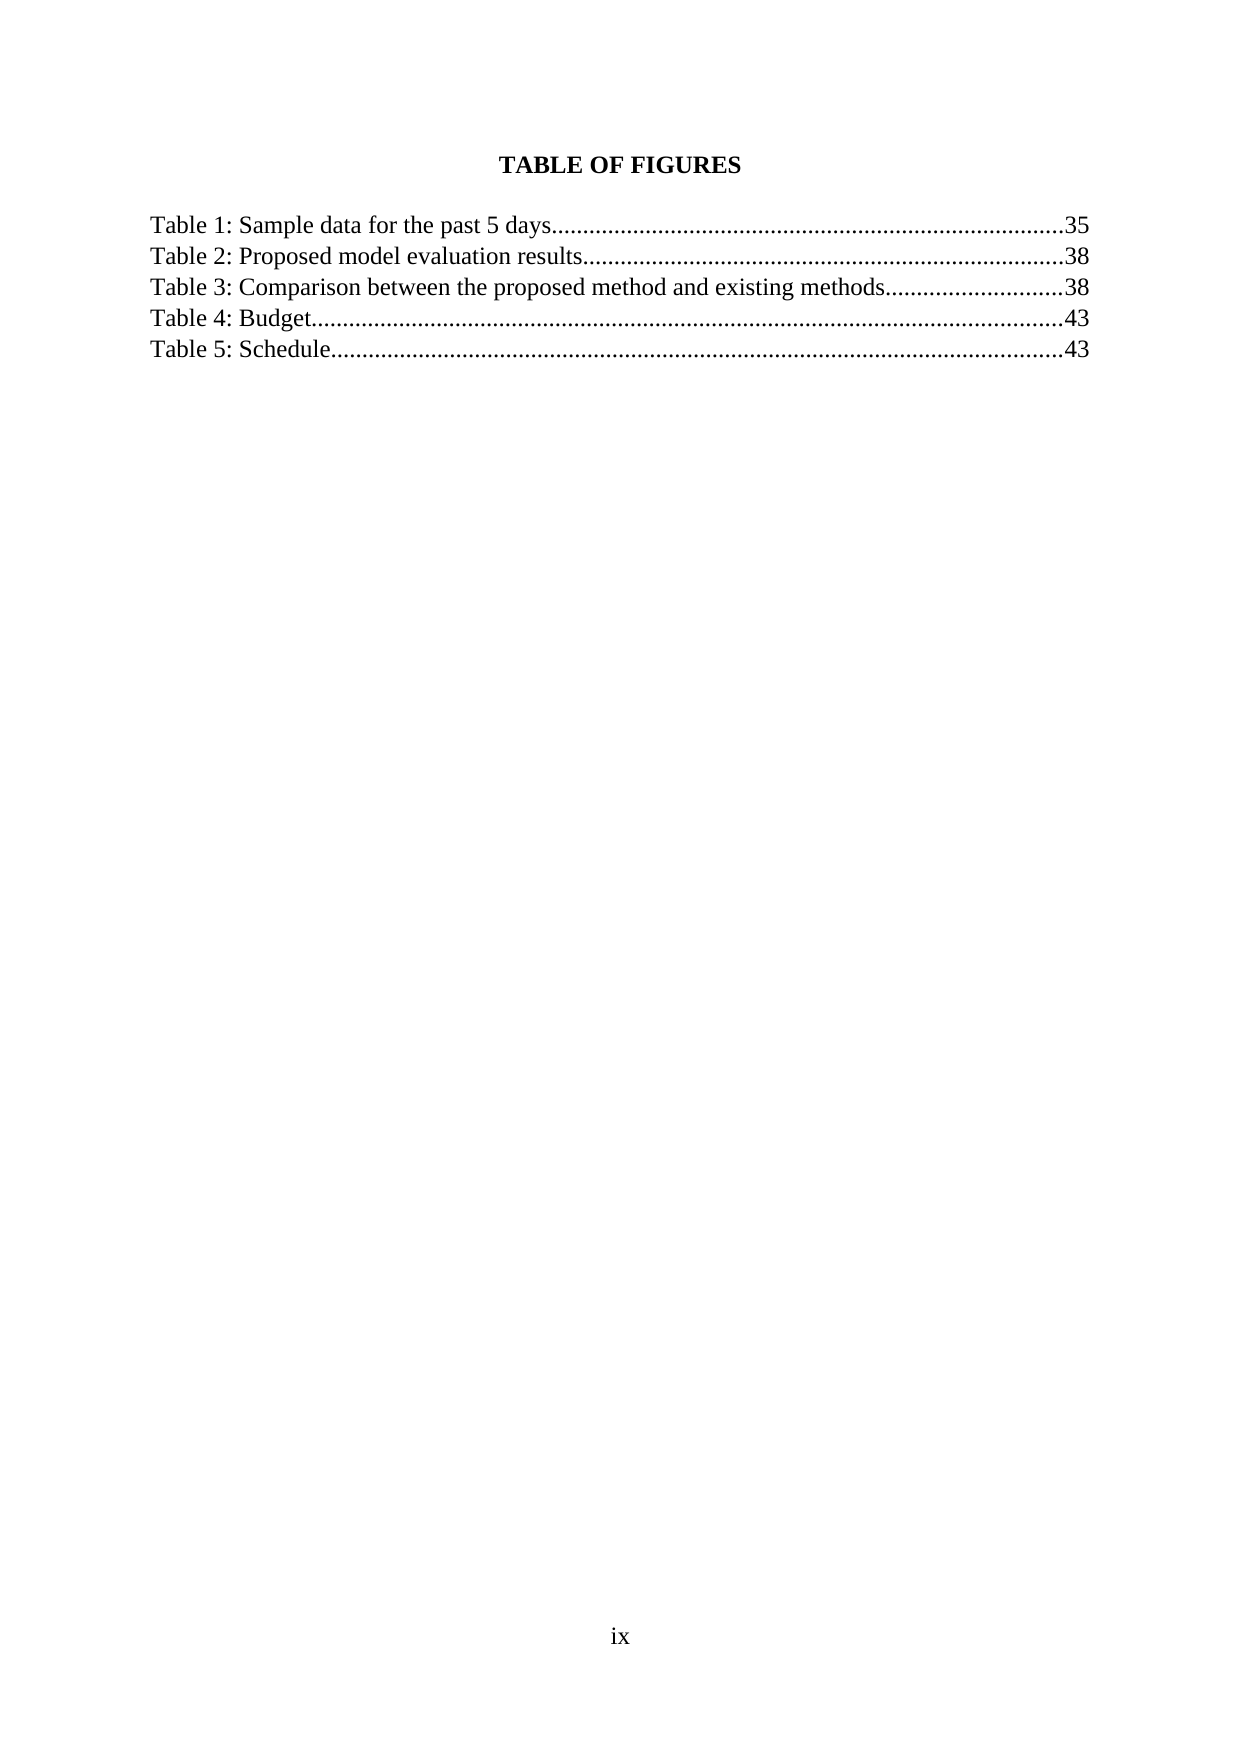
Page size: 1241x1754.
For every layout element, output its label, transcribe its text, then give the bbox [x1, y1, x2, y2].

text Table 3: Comparison between the proposed method and existing methods 38 [150, 272, 1090, 301]
text Table 1: Sample data for the past 5 days 35 [150, 210, 1090, 238]
text Table 5: Schedule 43 [150, 334, 1090, 363]
text Table 4: Budget 43 [150, 303, 1090, 332]
text Table 2: Proposed model evaluation results 38 [150, 241, 1090, 269]
text TABLE OF FIGURES [150, 150, 1090, 179]
